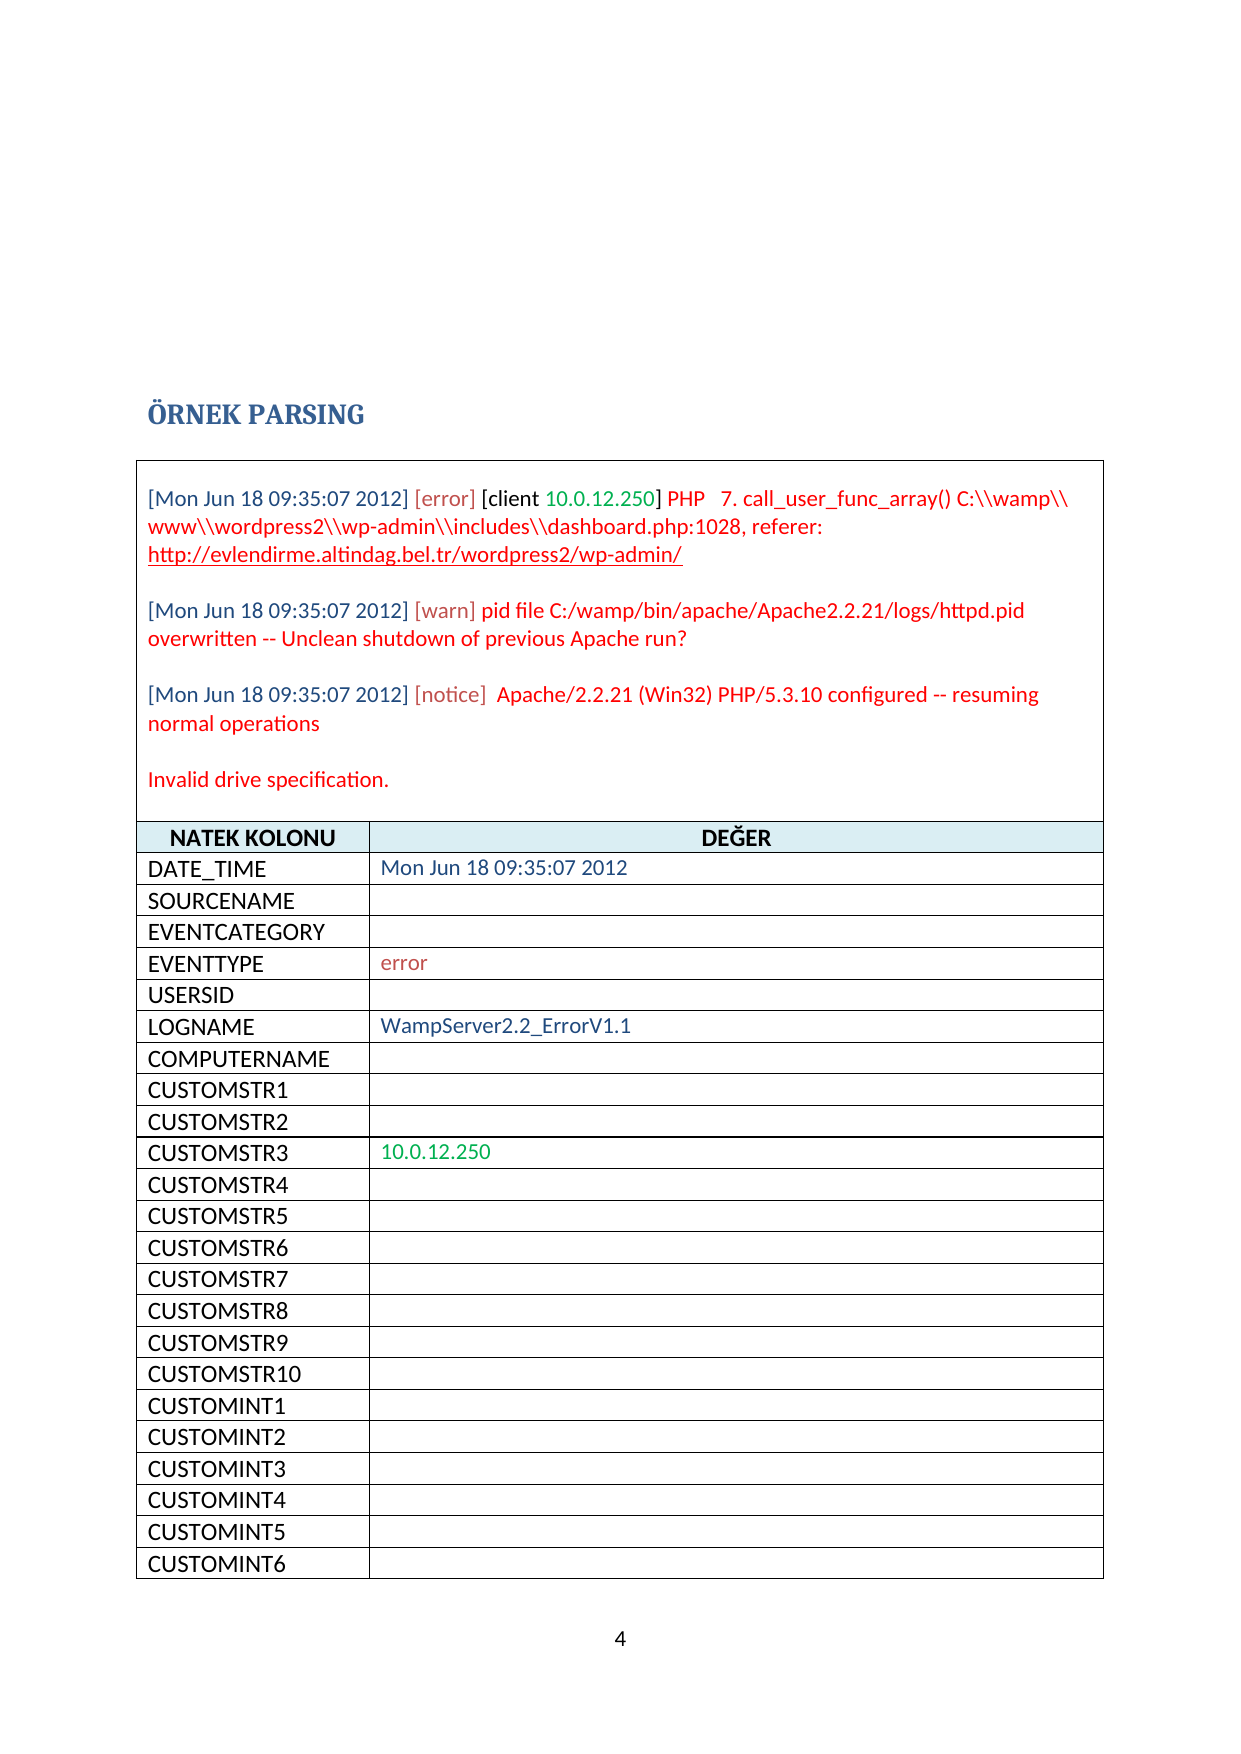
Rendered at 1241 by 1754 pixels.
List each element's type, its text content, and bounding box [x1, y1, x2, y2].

table_cell [370, 885, 1103, 915]
table_cell [370, 980, 1103, 1010]
table_cell EVENTCATEGORY [137, 916, 369, 947]
table_cell CUSTOMINT3 [137, 1453, 369, 1483]
table_cell [370, 1516, 1103, 1547]
table_cell CUSTOMSTR10 [137, 1358, 369, 1389]
table_cell [370, 1358, 1103, 1389]
table_cell CUSTOMSTR8 [137, 1295, 369, 1326]
table_cell [370, 1485, 1103, 1515]
table_cell USERSID [137, 980, 369, 1010]
table_cell [370, 1453, 1103, 1483]
table_cell CUSTOMSTR5 [137, 1201, 369, 1231]
table_cell CUSTOMSTR6 [137, 1232, 369, 1263]
table_cell CUSTOMSTR3 [137, 1138, 369, 1168]
table_cell EVENTTYPE [137, 948, 369, 978]
table_cell CUSTOMSTR9 [137, 1327, 369, 1357]
table_cell CUSTOMSTR7 [137, 1264, 369, 1294]
table_cell [370, 1327, 1103, 1357]
table_cell CUSTOMINT1 [137, 1390, 369, 1420]
table_cell [370, 1232, 1103, 1263]
table_cell [370, 1043, 1103, 1073]
subtitle ÖRNEK PARSING [148, 398, 1093, 432]
table_cell WampServer2.2_ErrorV1.1 [370, 1011, 1103, 1042]
table_cell DATE_TIME [137, 853, 369, 884]
table_cell DEĞER [370, 822, 1103, 852]
table_cell CUSTOMINT5 [137, 1516, 369, 1547]
table_cell CUSTOMSTR2 [137, 1106, 369, 1136]
table_cell error [370, 948, 1103, 978]
table_cell [370, 1169, 1103, 1199]
table_cell LOGNAME [137, 1011, 369, 1042]
table_header [Mon Jun 18 09:35:07 2012] [error] [client 10.0.12.250] PHP 7. call_user_func_array() C:\\wamp\\www\\wordpress2\\wp-admin\\includes\\dashboard.php:1028, referer: http://evlendirme.altindag.bel.tr/wordpress2/wp-admin/ [Mon Jun 18 09:35:07 2012] [warn] pid file C:/wamp/bin/apache/Apache2.2.21/logs/httpd.pid overwritten -- Unclean shutdown of previous Apache run? [Mon Jun 18 09:35:07 2012] [notice] Apache/2.2.21 (Win32) PHP/5.3.10 configured -- resuming normal operations Invalid drive specification. [137, 461, 1103, 821]
table_cell [370, 1106, 1103, 1136]
table_cell NATEK KOLONU [137, 822, 369, 852]
table_cell Mon Jun 18 09:35:07 2012 [370, 853, 1103, 884]
table_cell CUSTOMINT6 [137, 1548, 369, 1578]
table_cell 10.0.12.250 [370, 1138, 1103, 1168]
table_cell [370, 1201, 1103, 1231]
table_cell [370, 1074, 1103, 1105]
table_cell [370, 1548, 1103, 1578]
table_cell CUSTOMSTR1 [137, 1074, 369, 1105]
table_cell COMPUTERNAME [137, 1043, 369, 1073]
table_cell [370, 1295, 1103, 1326]
table_cell [370, 1264, 1103, 1294]
table_cell [370, 1390, 1103, 1420]
table_cell CUSTOMSTR4 [137, 1169, 369, 1199]
table_cell [370, 916, 1103, 947]
table_cell [370, 1421, 1103, 1452]
table_cell CUSTOMINT4 [137, 1485, 369, 1515]
table_cell CUSTOMINT2 [137, 1421, 369, 1452]
table_cell SOURCENAME [137, 885, 369, 915]
